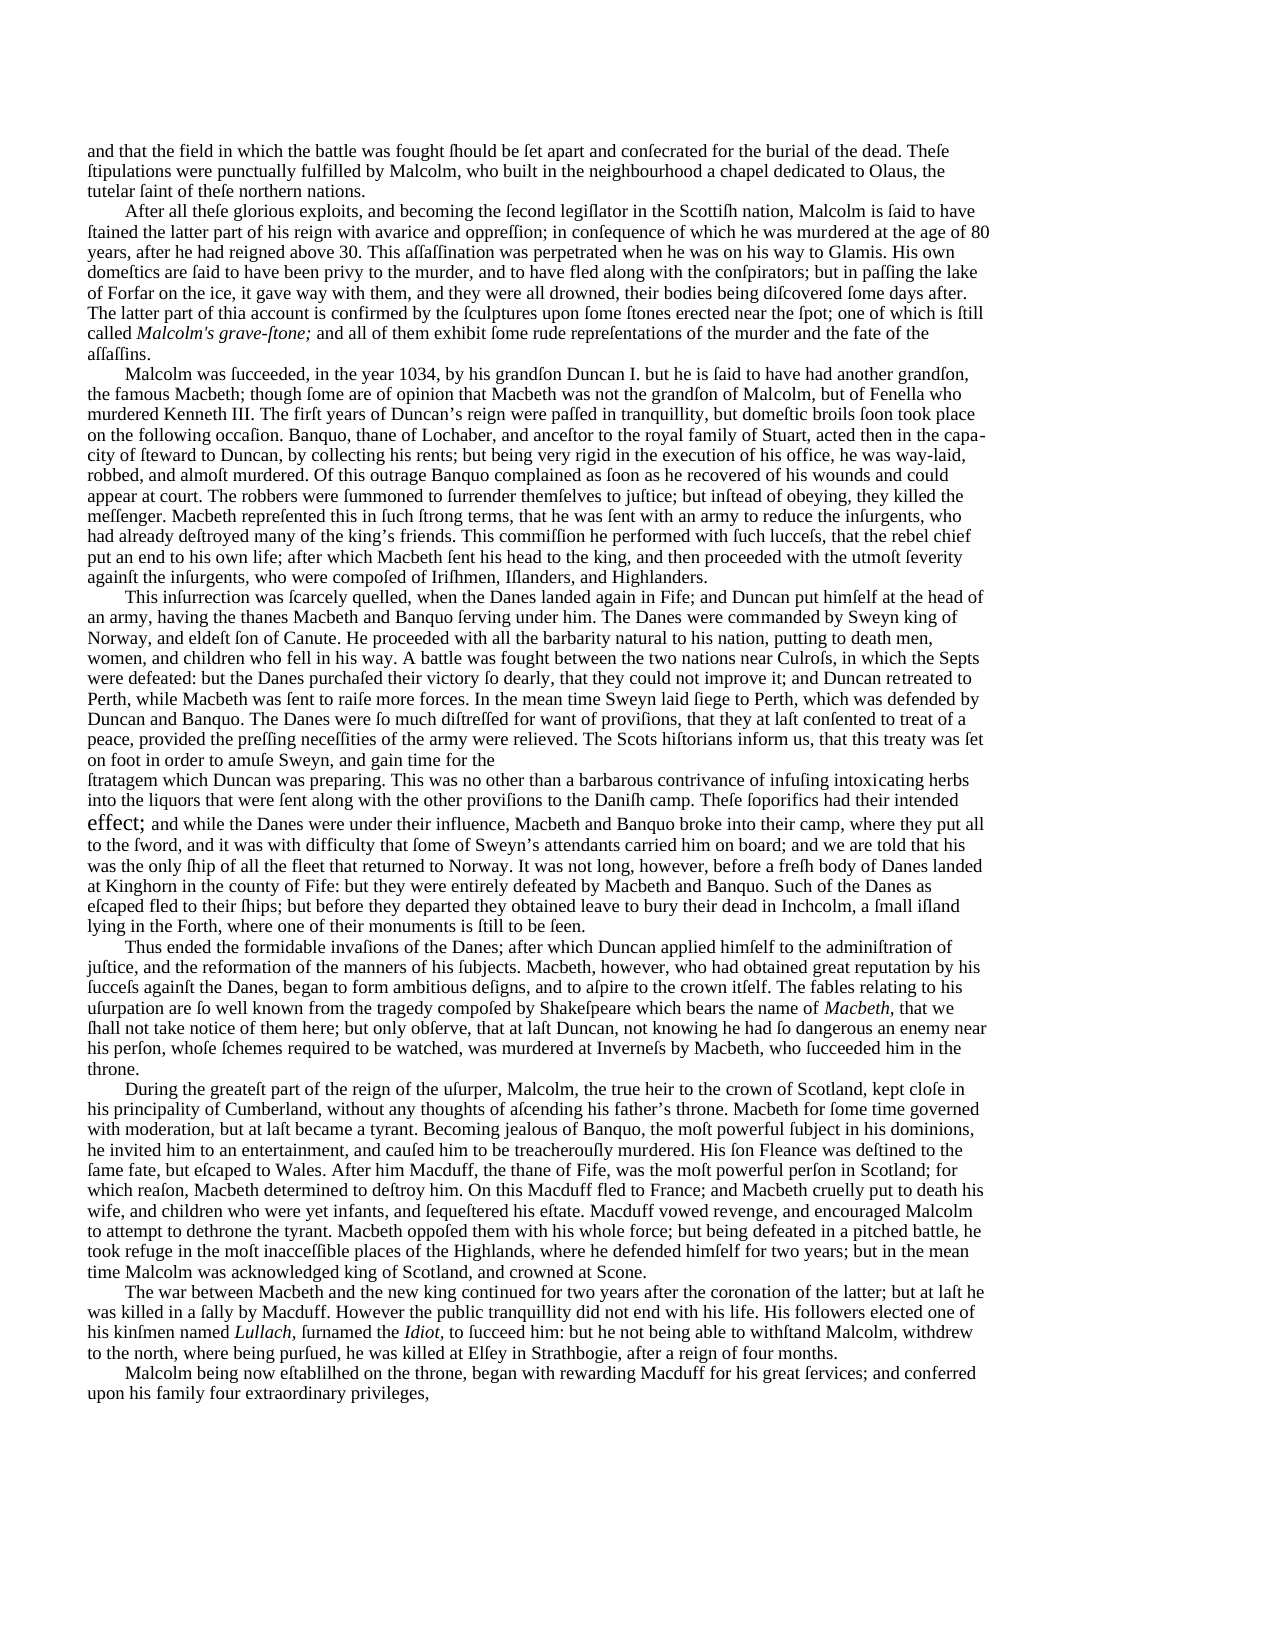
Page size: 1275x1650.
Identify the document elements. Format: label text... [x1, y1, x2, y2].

text This inſurrection was ſcarcely quelled, when the Danes landed again in Fife; and Duncan put himſelf at the head of an army, having the thanes Macbeth and Banquo ſerving under him. The Danes were commanded by Sweyn king of Norway, and eldeſt ſon of Canute. He proceeded with all the barbarity natural to his nation, putting to death men, women, and children who fell in his way. A battle was fought between the two nations near Culroſs, in which the Septs were defeated: but the Danes purchaſed their victory ſo dearly, that they could not improve it; and Duncan retreated to Perth, while Macbeth was ſent to raiſe more forces. In the mean time Sweyn laid ſiege to Perth, which was defended by Duncan and Banquo. The Danes were ſo much diſtreſſed for want of proviſions, that they at laſt conſented to treat of a peace, provided the preſſing neceſſities of the army were relieved. The Scots hiſtorians inform us, that this treaty was ſet on foot in order to amuſe Sweyn, and gain time for the [87, 587, 990, 770]
text ſtratagem which Duncan was preparing. This was no other than a barbarous contrivance of infuſing intoxicating herbs into the liquors that were ſent along with the other proviſions to the Daniſh camp. Theſe ſoporifics had their intended effect; and while the Danes were under their influence, Macbeth and Banquo broke into their camp, where they put all to the ſword, and it was with difficulty that ſome of Sweyn’s attendants carried him on board; and we are told that his was the only ſhip of all the fleet that returned to Norway. It was not long, however, before a freſh body of Danes landed at Kinghorn in the county of Fife: but they were entirely defeated by Macbeth and Banquo. Such of the Danes as eſcaped fled to their ſhips; but before they departed they obtained leave to bury their dead in Inchcolm, a ſmall iſland lying in the Forth, where one of their monuments is ſtill to be ſeen. [87, 770, 990, 937]
text Malcolm being now eſtablilhed on the throne, began with rewarding Macduff for his great ſervices; and conferred upon his family four extraordinary privileges, [87, 1363, 990, 1404]
text and that the field in which the battle was fought ſhould be ſet apart and conſecrated for the burial of the dead. Theſe ſtipulations were punctually fulfilled by Malcolm, who built in the neighbourhood a chapel dedicated to Olaus, the tutelar ſaint of theſe northern nations. [87, 141, 990, 202]
text The war between Macbeth and the new king continued for two years after the coronation of the latter; but at laſt he was killed in a ſally by Macduff. However the public tranquillity did not end with his life. His followers elected one of his kinſmen named Lullach, ſurnamed the Idiot, to ſucceed him: but he not being able to withſtand Malcolm, withdrew to the north, where being purſued, he was killed at Elſey in Strathbogie, after a reign of four months. [87, 1282, 990, 1363]
text Malcolm was ſucceeded, in the year 1034, by his grandſon Duncan I. but he is ſaid to have had another grandſon, the famous Macbeth; though ſome are of opinion that Macbeth was not the grandſon of Malcolm, but of Fenella who murdered Kenneth III. The firſt years of Duncan’s reign were paſſed in tranquillity, but domeſtic broils ſoon took place on the following occaſion. Banquo, thane of Lochaber, and anceſtor to the royal family of Stuart, acted then in the capacity of ſteward to Duncan, by collecting his rents; but being very rigid in the execution of his office, he was way-laid, robbed, and almoſt murdered. Of this outrage Banquo complained as ſoon as he recovered of his wounds and could appear at court. The robbers were ſummoned to ſurrender themſelves to juſtice; but inſtead of obeying, they killed the meſſenger. Macbeth repreſented this in ſuch ſtrong terms, that he was ſent with an army to reduce the inſurgents, who had already deſtroyed many of the king’s friends. This commiſſion he performed with ſuch lucceſs, that the rebel chief put an end to his own life; after which Macbeth ſent his head to the king, and then proceeded with the utmoſt ſeverity againſt the inſurgents, who were compoſed of Iriſhmen, Iſlanders, and Highlanders. [87, 364, 990, 587]
text Thus ended the formidable invaſions of the Danes; after which Duncan applied himſelf to the adminiſtration of juſtice, and the reformation of the manners of his ſubjects. Macbeth, however, who had obtained great reputation by his ſucceſs againſt the Danes, began to form ambitious deſigns, and to aſpire to the crown itſelf. The fables relating to his uſurpation are ſo well known from the tragedy compoſed by Shakeſpeare which bears the name of Macbeth, that we ſhall not take notice of them here; but only obſerve, that at laſt Duncan, not knowing he had ſo dangerous an enemy near his perſon, whoſe ſchemes required to be watched, was murdered at Inverneſs by Macbeth, who ſucceeded him in the throne. [87, 937, 990, 1079]
text During the greateſt part of the reign of the uſurper, Malcolm, the true heir to the crown of Scotland, kept cloſe in his principality of Cumberland, without any thoughts of aſcending his father’s throne. Macbeth for ſome time governed with moderation, but at laſt became a tyrant. Becoming jealous of Banquo, the moſt powerful ſubject in his dominions, he invited him to an entertainment, and cauſed him to be treacherouſly murdered. His ſon Fleance was deſtined to the ſame fate, but eſcaped to Wales. After him Macduff, the thane of Fife, was the moſt powerful perſon in Scotland; for which reaſon, Macbeth determined to deſtroy him. On this Macduff fled to France; and Macbeth cruelly put to death his wife, and children who were yet infants, and ſequeſtered his eſtate. Macduff vowed revenge, and encouraged Malcolm to attempt to dethrone the tyrant. Macbeth oppoſed them with his whole force; but being defeated in a pitched battle, he took refuge in the moſt inacceſſible places of the Highlands, where he defended himſelf for two years; but in the mean time Malcolm was acknowledged king of Scotland, and crowned at Scone. [87, 1079, 990, 1282]
text After all theſe glorious exploits, and becoming the ſecond legiſlator in the Scottiſh nation, Malcolm is ſaid to have ſtained the latter part of his reign with avarice and oppreſſion; in conſequence of which he was murdered at the age of 80 years, after he had reigned above 30. This aſſaſſination was perpetrated when he was on his way to Glamis. His own domeſtics are ſaid to have been privy to the murder, and to have fled along with the conſpirators; but in paſſing the lake of Forfar on the ice, it gave way with them, and they were all drowned, their bodies being diſcovered ſome days after. The latter part of thia account is confirmed by the ſculptures upon ſome ſtones erected near the ſpot; one of which is ſtill called Malcolm's grave-ſtone; and all of them exhibit ſome rude repreſentations of the murder and the fate of the aſſaſſins. [87, 202, 990, 364]
